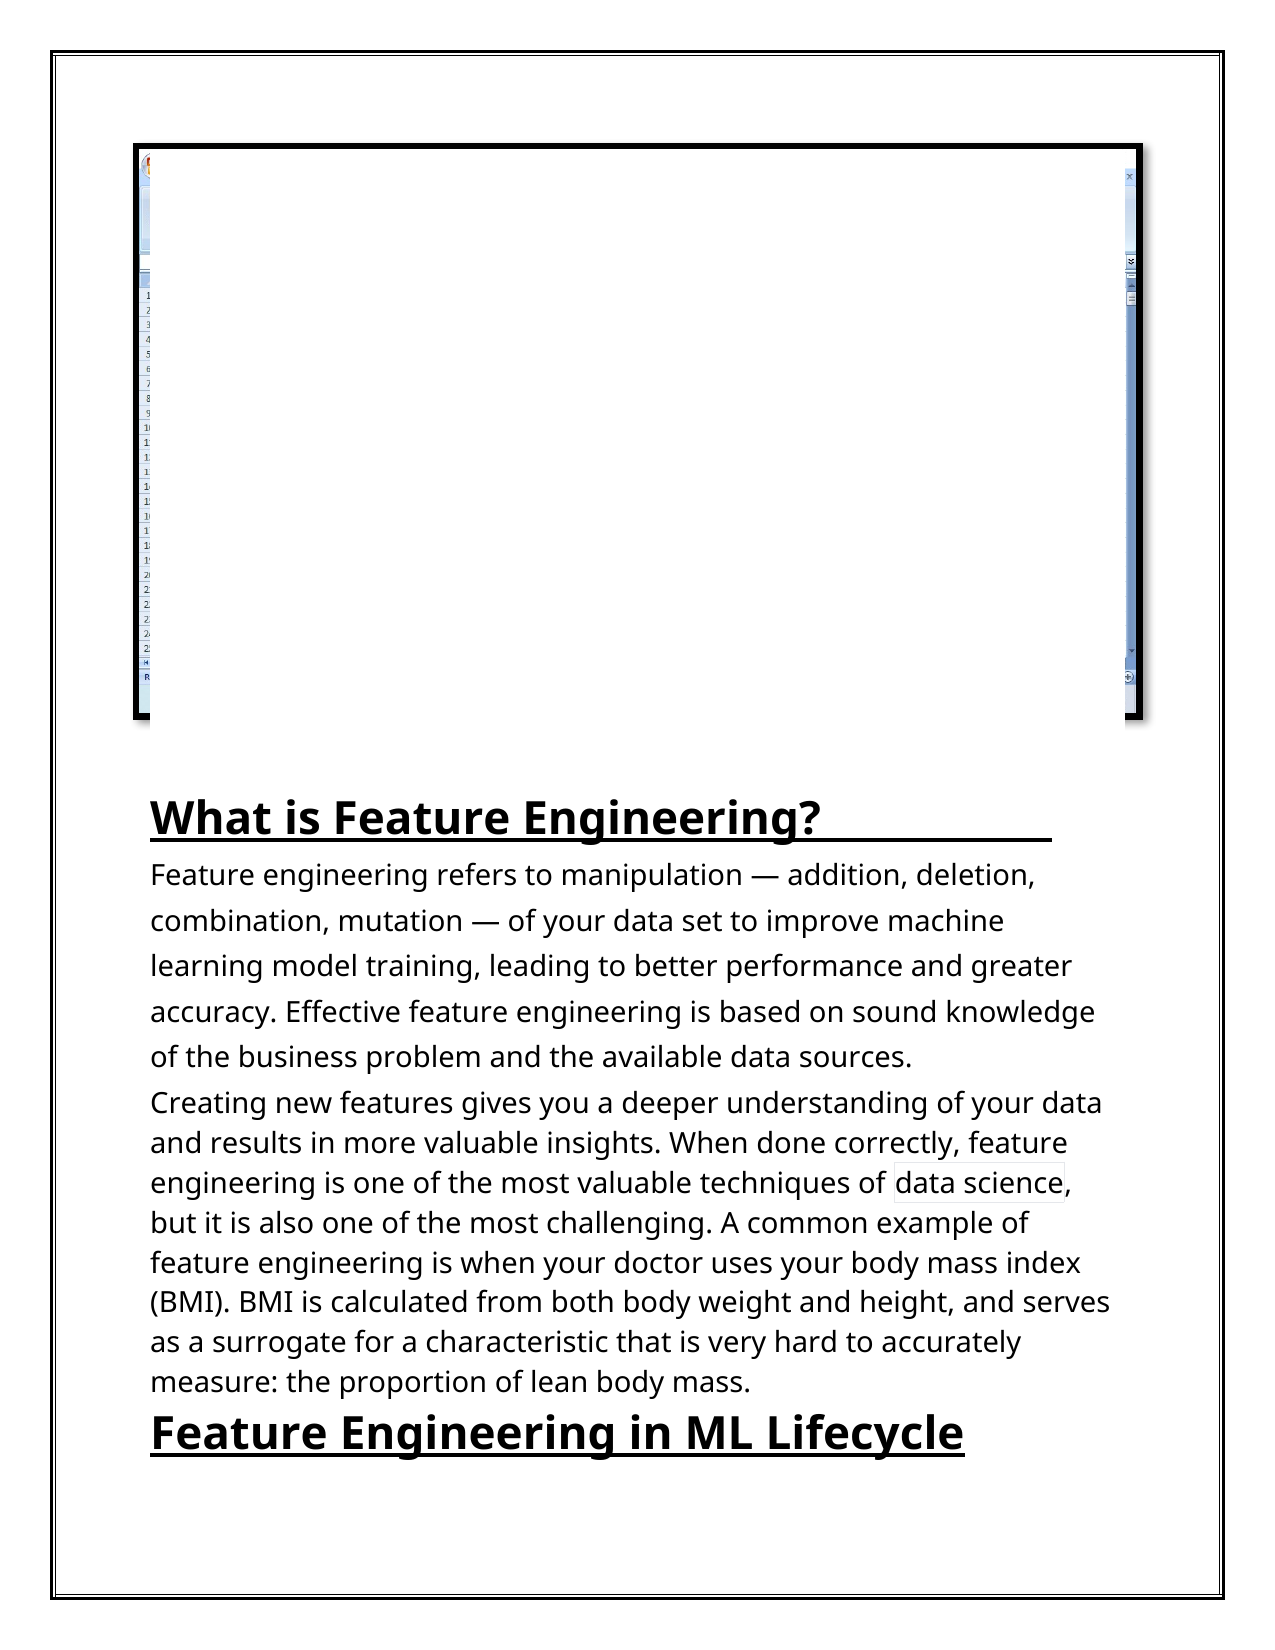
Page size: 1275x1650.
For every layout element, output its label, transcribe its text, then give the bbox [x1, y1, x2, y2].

picture [139, 149, 1136, 713]
text What is Feature Engineering? Feature engineering refers to manipulation — addition, deletion, combination, mutation — of your data set to improve machine learning model training, leading to better performance and greater accuracy. Effective feature engineering is based on sound knowledge of the business problem and the available data sources. [150, 786, 1125, 1076]
text Feature Engineering in ML Lifecycle [150, 1401, 1125, 1463]
text Creating new features gives you a deeper understanding of your data and results in more valuable insights. When done correctly, feature engineering is one of the most valuable techniques of data science, but it is also one of the most challenging. A common example of feature engineering is when your doctor uses your body mass index (BMI). BMI is calculated from both body weight and height, and serves as a surrogate for a characteristic that is very hard to accurately measure: the proportion of lean body mass. [150, 1082, 1125, 1401]
